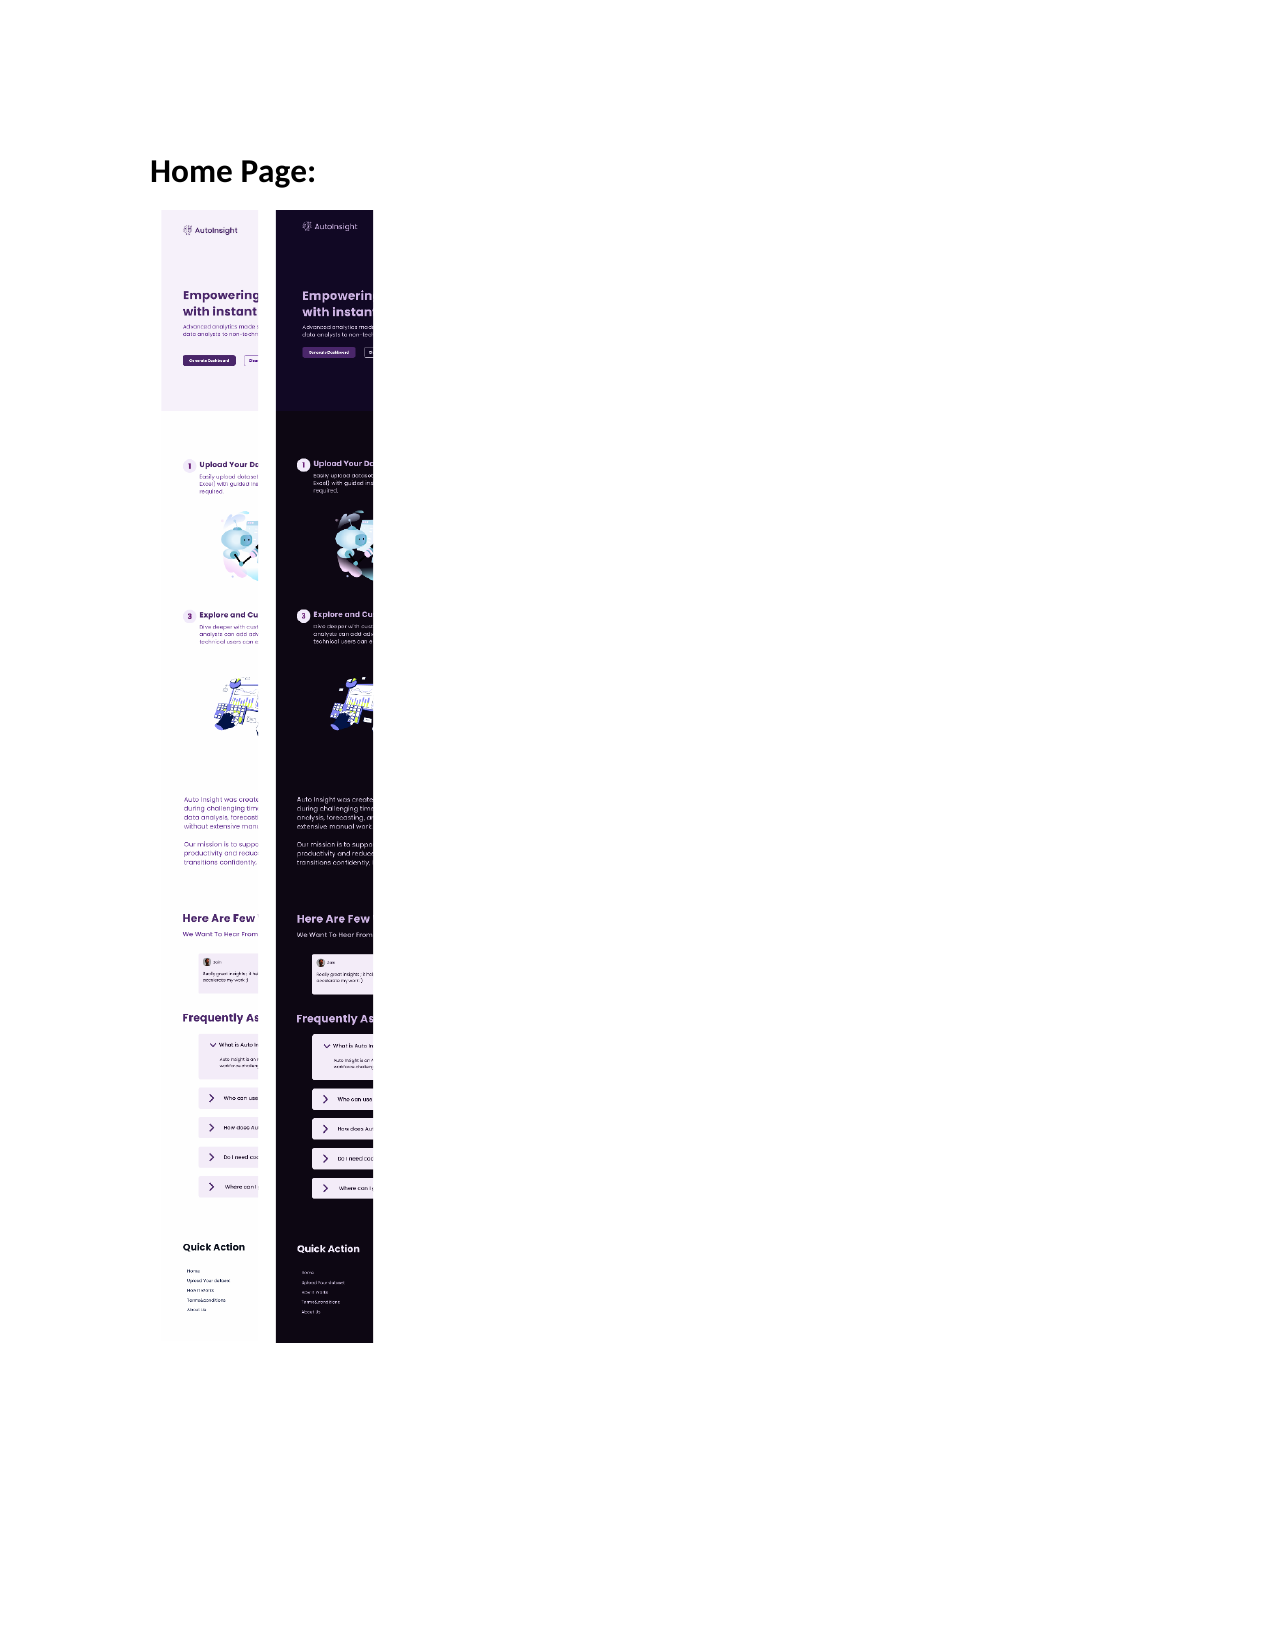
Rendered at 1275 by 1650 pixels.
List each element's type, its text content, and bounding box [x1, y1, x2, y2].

table_header [265, 211, 373, 1483]
picture [275, 210, 374, 1343]
text Home Page: [150, 150, 1125, 191]
picture [161, 210, 259, 1341]
table_header [258, 211, 264, 1483]
table_header [150, 211, 258, 1483]
